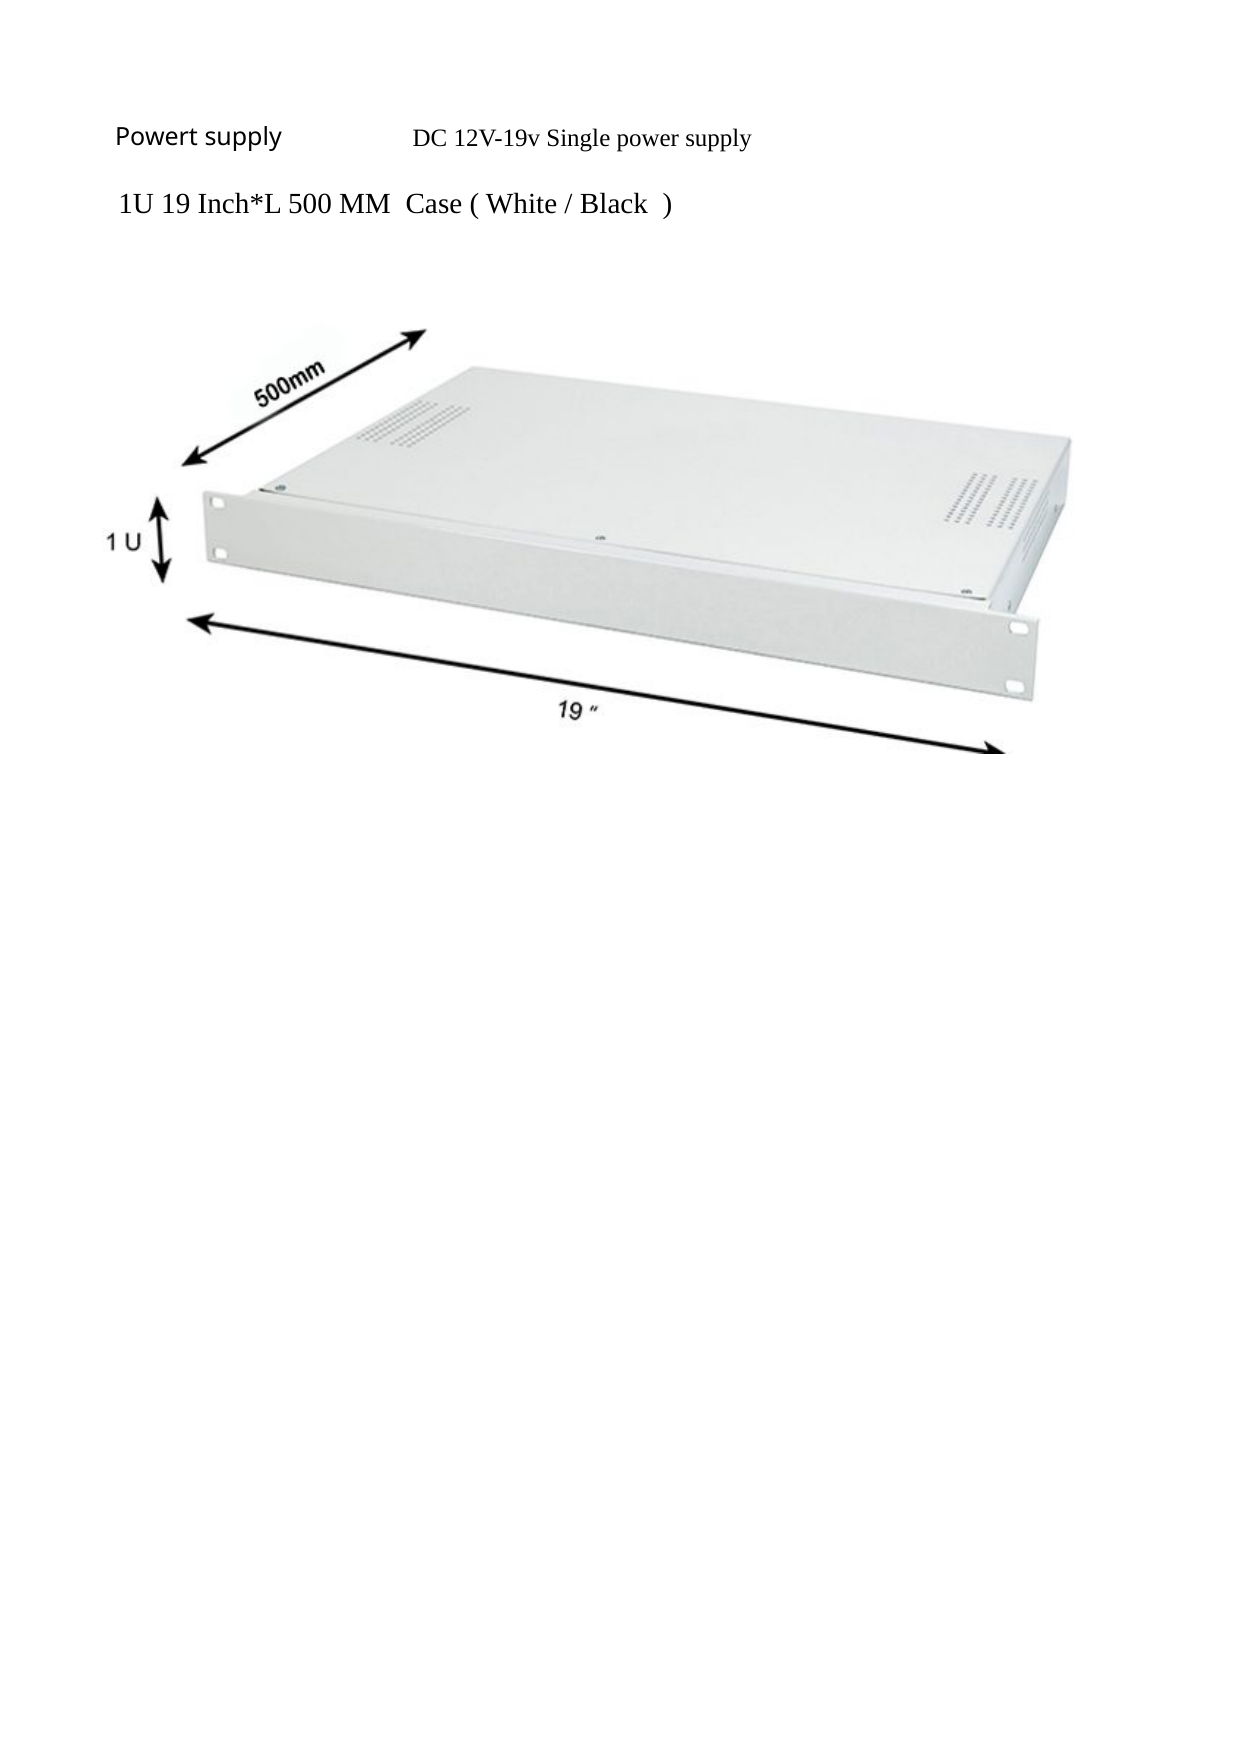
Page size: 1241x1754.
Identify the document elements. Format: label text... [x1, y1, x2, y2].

table_cell DC 12V-19v Single power supply [409, 118, 816, 152]
table_cell Powert supply [112, 118, 409, 152]
picture [98, 310, 1103, 754]
text 1U 19 Inch*L 500 MM Case ( White / Black ) [118, 186, 1122, 219]
